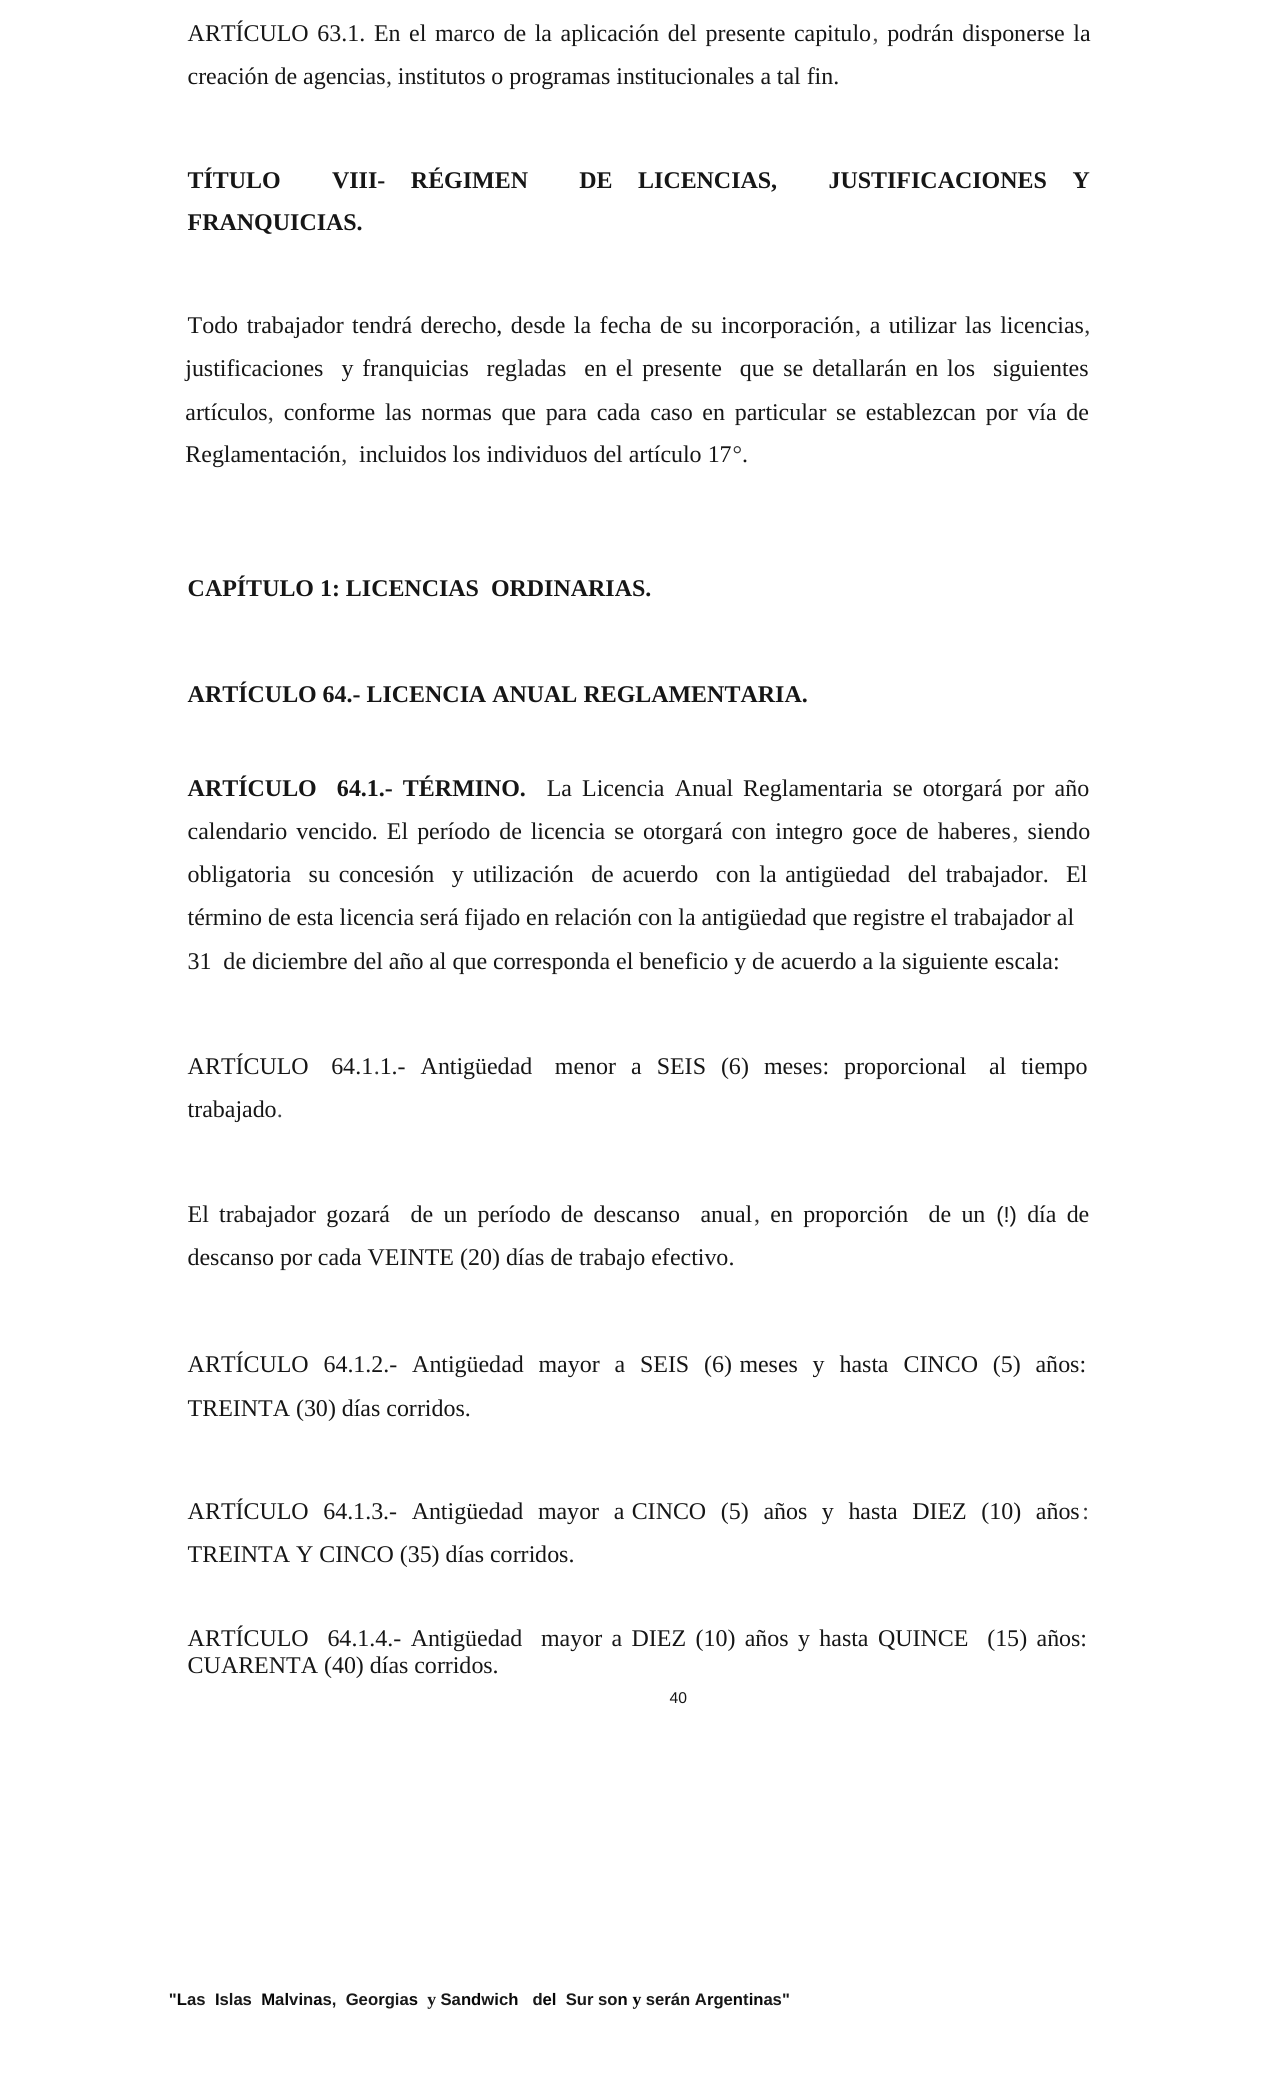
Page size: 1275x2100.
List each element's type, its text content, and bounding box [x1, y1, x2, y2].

text ARTÍCULO 64.1.3.- Antigüedad mayor a CINCO (5) años y hasta DIEZ (10) años: TREINTA Y CINCO (35) días corridos. [187, 1497, 1089, 1567]
text ARTÍCULO 64.1.4.- Antigüedad mayor a DIEZ (10) años y hasta QUINCE (15) años: CUARENTA (40) días corridos. [187, 1624, 1089, 1679]
text ARTÍCULO 64.- LICENCIA ANUAL REGLAMENTARIA. [187, 680, 834, 707]
text TÍTULO VIII- RÉGIMEN DE LICENCIAS, JUSTIFICACIONES Y FRANQUICIAS. [187, 166, 1091, 236]
text ARTÍCULO 64.1.2.- Antigüedad mayor a SEIS (6) meses y hasta CINCO (5) años: TREINTA (30) días corridos. [187, 1350, 1089, 1422]
text 31 de diciembre del año al que corresponda el beneficio y de acuerdo a la siguiente escala: [187, 947, 1089, 975]
text ARTÍCULO 63.1. En el marco de la aplicación del presente capitulo, podrán disponerse la creación de agencias, institutos o programas institucionales a tal fin. [187, 19, 1091, 90]
text Todo trabajador tendrá derecho, desde la fecha de su incorporación, a utilizar las licencias, justificaciones y franquicias regladas en el presente que se detallarán en los siguientes artículos, conforme las normas que para cada caso en particular se establezcan por vía de Reglamentación, incluidos los individuos del artículo 17°. [185, 311, 1090, 468]
text CAPÍTULO 1: LICENCIAS ORDINARIAS. [187, 574, 663, 602]
text ARTÍCULO 64.1.1.- Antigüedad menor a SEIS (6) meses: proporcional al tiempo trabajado. [187, 1052, 1090, 1122]
text 40 [666, 1689, 690, 1707]
text El trabajador gozará de un período de descanso anual, en proporción de un (!) día de descanso por cada VEINTE (20) días de trabajo efectivo. [187, 1201, 1089, 1271]
text ARTÍCULO 64.1.- TÉRMINO. La Licencia Anual Reglamentaria se otorgará por año calendario vencido. El período de licencia se otorgará con integro goce de haberes, siendo obligatoria su concesión y utilización de acuerdo con la antigüedad del trabajador. El término de esta licencia será fijado en relación con la antigüedad que registre el trabajador al [187, 774, 1090, 931]
